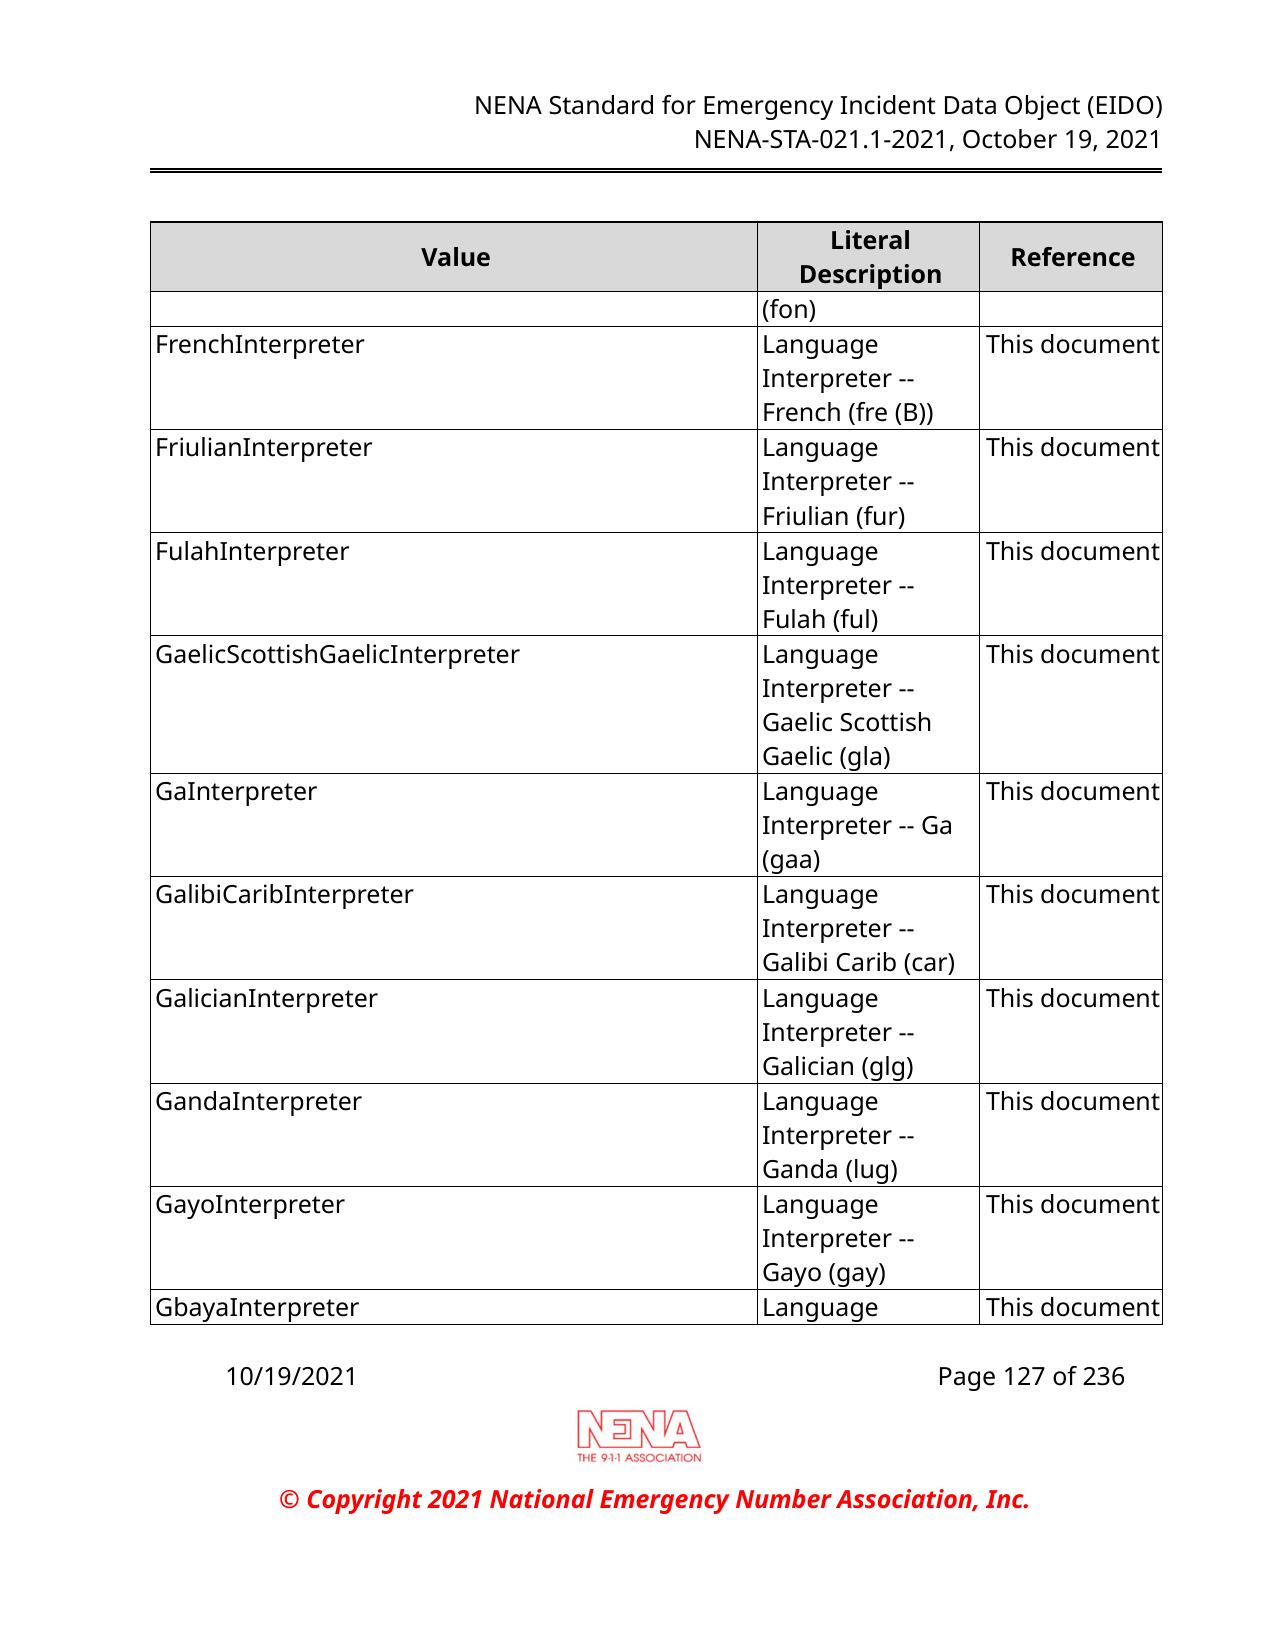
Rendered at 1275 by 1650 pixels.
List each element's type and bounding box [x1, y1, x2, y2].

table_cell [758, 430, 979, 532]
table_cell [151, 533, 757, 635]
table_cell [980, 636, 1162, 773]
picture [569, 1404, 706, 1470]
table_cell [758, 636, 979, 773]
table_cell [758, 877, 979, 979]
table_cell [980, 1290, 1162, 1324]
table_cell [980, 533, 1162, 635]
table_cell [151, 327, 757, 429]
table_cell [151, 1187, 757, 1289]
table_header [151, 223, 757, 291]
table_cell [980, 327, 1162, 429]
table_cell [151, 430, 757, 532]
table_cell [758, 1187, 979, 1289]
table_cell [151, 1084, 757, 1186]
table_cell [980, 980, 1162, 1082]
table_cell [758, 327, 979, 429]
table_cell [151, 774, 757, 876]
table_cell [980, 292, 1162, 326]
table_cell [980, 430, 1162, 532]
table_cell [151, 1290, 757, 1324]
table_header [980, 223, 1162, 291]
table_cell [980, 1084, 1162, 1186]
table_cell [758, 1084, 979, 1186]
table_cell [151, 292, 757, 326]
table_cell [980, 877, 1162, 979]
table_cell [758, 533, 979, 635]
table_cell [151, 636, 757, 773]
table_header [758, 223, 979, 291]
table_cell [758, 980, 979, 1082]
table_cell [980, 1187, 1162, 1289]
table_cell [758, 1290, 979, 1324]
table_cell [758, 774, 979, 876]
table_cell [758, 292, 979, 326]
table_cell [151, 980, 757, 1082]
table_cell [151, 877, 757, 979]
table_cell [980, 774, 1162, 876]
